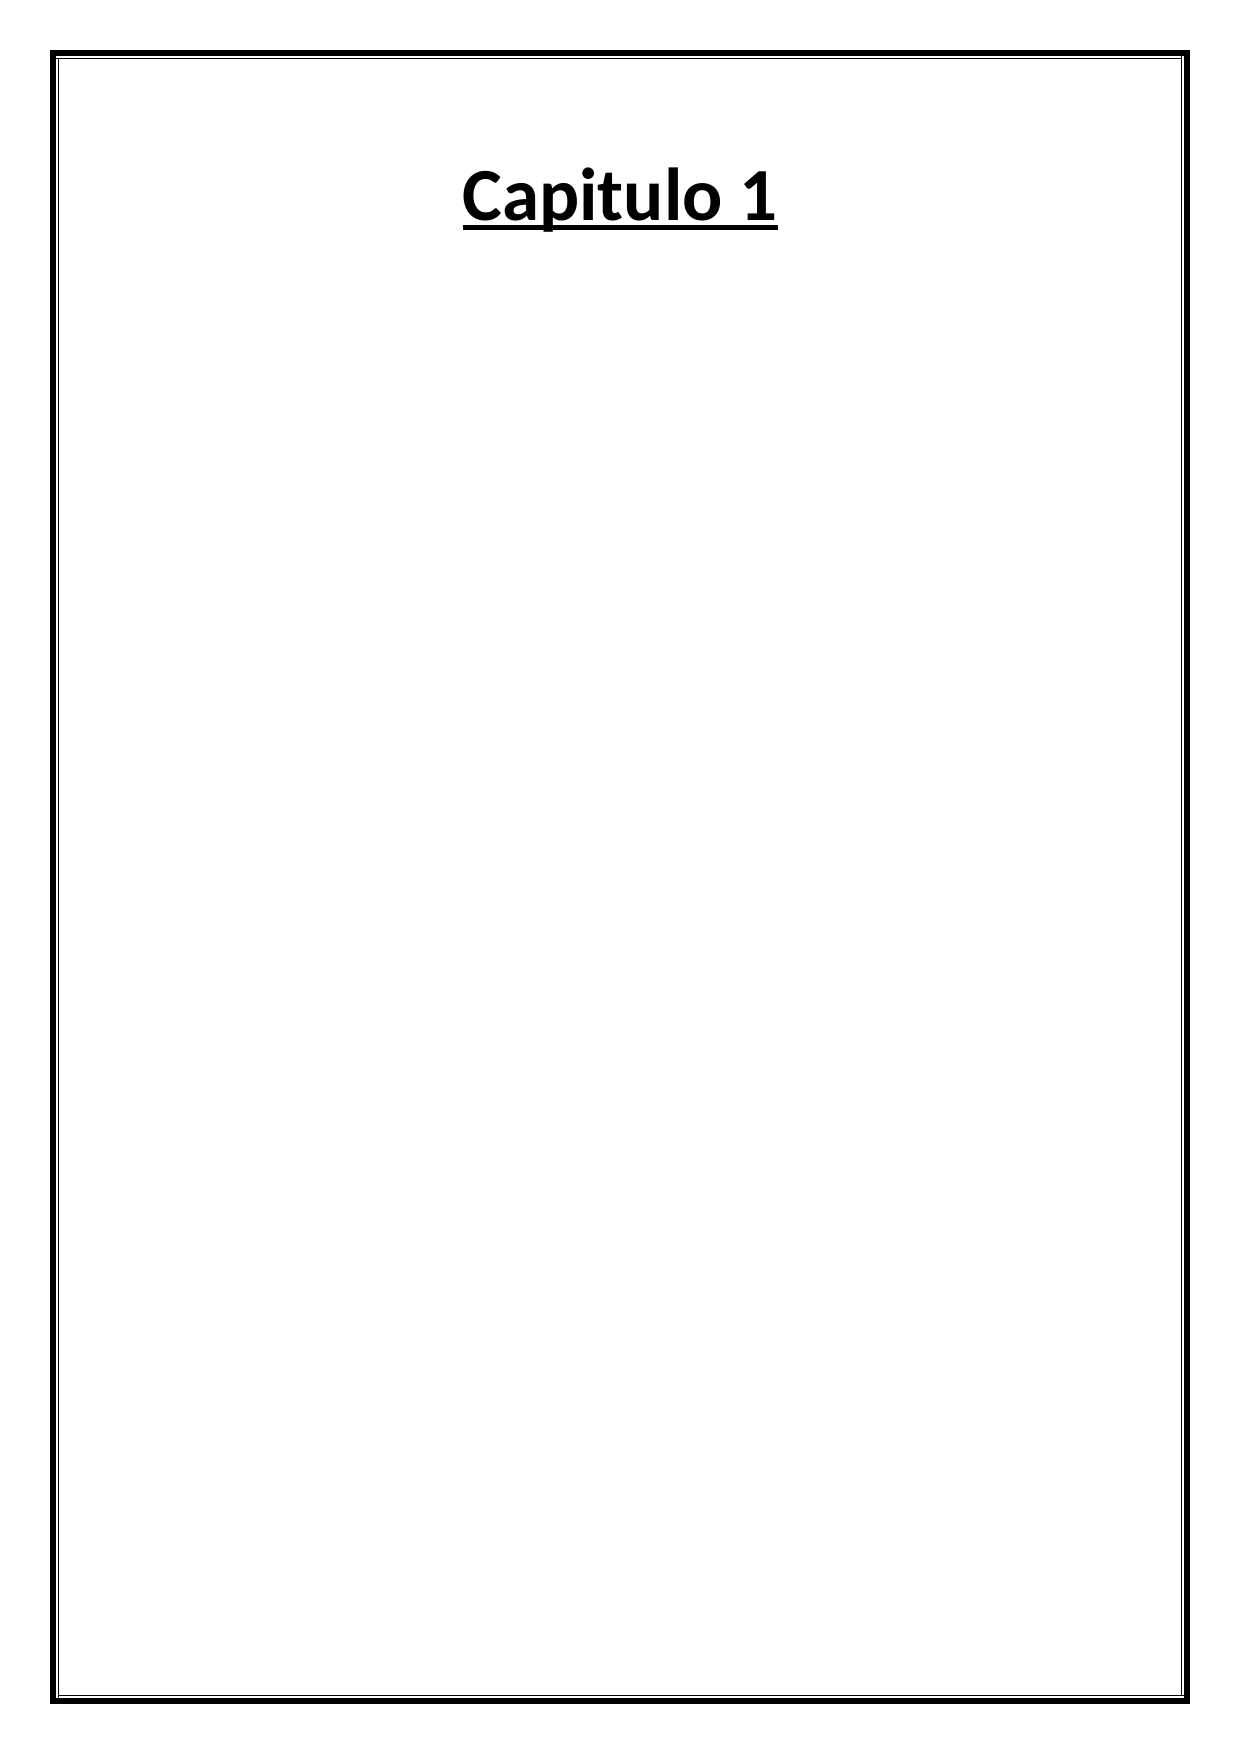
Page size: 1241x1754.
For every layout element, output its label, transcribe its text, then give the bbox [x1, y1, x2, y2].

text Capitulo 1 [177, 147, 1063, 239]
